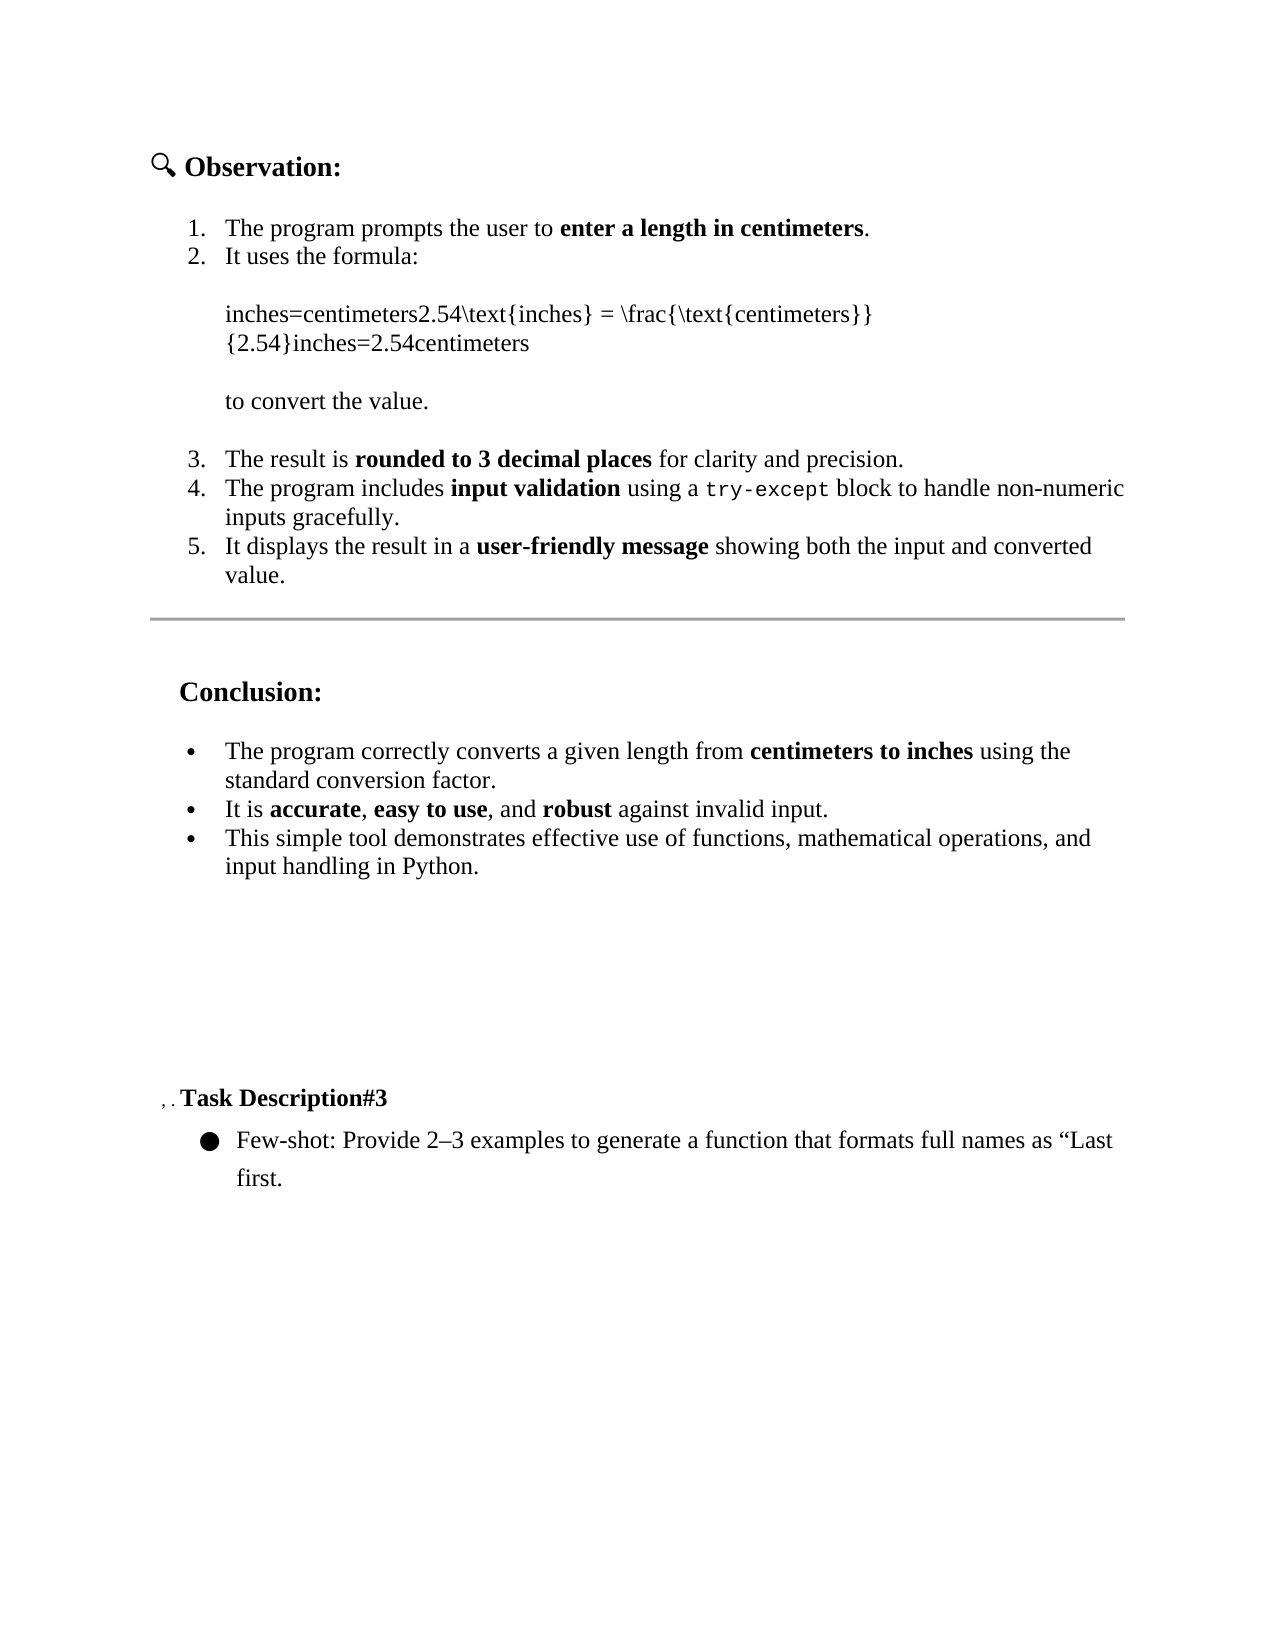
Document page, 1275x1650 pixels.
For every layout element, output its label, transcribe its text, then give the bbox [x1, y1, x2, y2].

list It is accurate, easy to use, and robust against invalid input. [187, 794, 1125, 823]
list The result is rounded to 3 decimal places for clarity and precision. [187, 444, 1125, 473]
list The program prompts the user to enter a length in centimeters. [187, 213, 1125, 241]
text inches=centimeters2.54\text{inches} = \frac{\text{centimeters}}{2.54}inches=2.54centimeters​ [225, 299, 1125, 357]
text to convert the value. [225, 386, 1125, 415]
list It displays the result in a user-friendly message showing both the input and converted value. [187, 531, 1125, 588]
text ✅ Conclusion: [150, 675, 1125, 707]
list It uses the formula: [187, 241, 1125, 270]
text , . Task Description#3 [161, 1083, 1125, 1112]
list This simple tool demonstrates effective use of functions, mathematical operations, and input handling in Python. [187, 823, 1125, 880]
list The program correctly converts a given length from centimeters to inches using the standard conversion factor. [187, 736, 1125, 794]
list The program includes input validation using a try-except block to handle non-numeric inputs gracefully. [187, 473, 1125, 531]
text 🔍 Observation: [150, 150, 1125, 183]
list Few-shot: Provide 2–3 examples to generate a function that formats full names as “Last first. [199, 1112, 1125, 1192]
